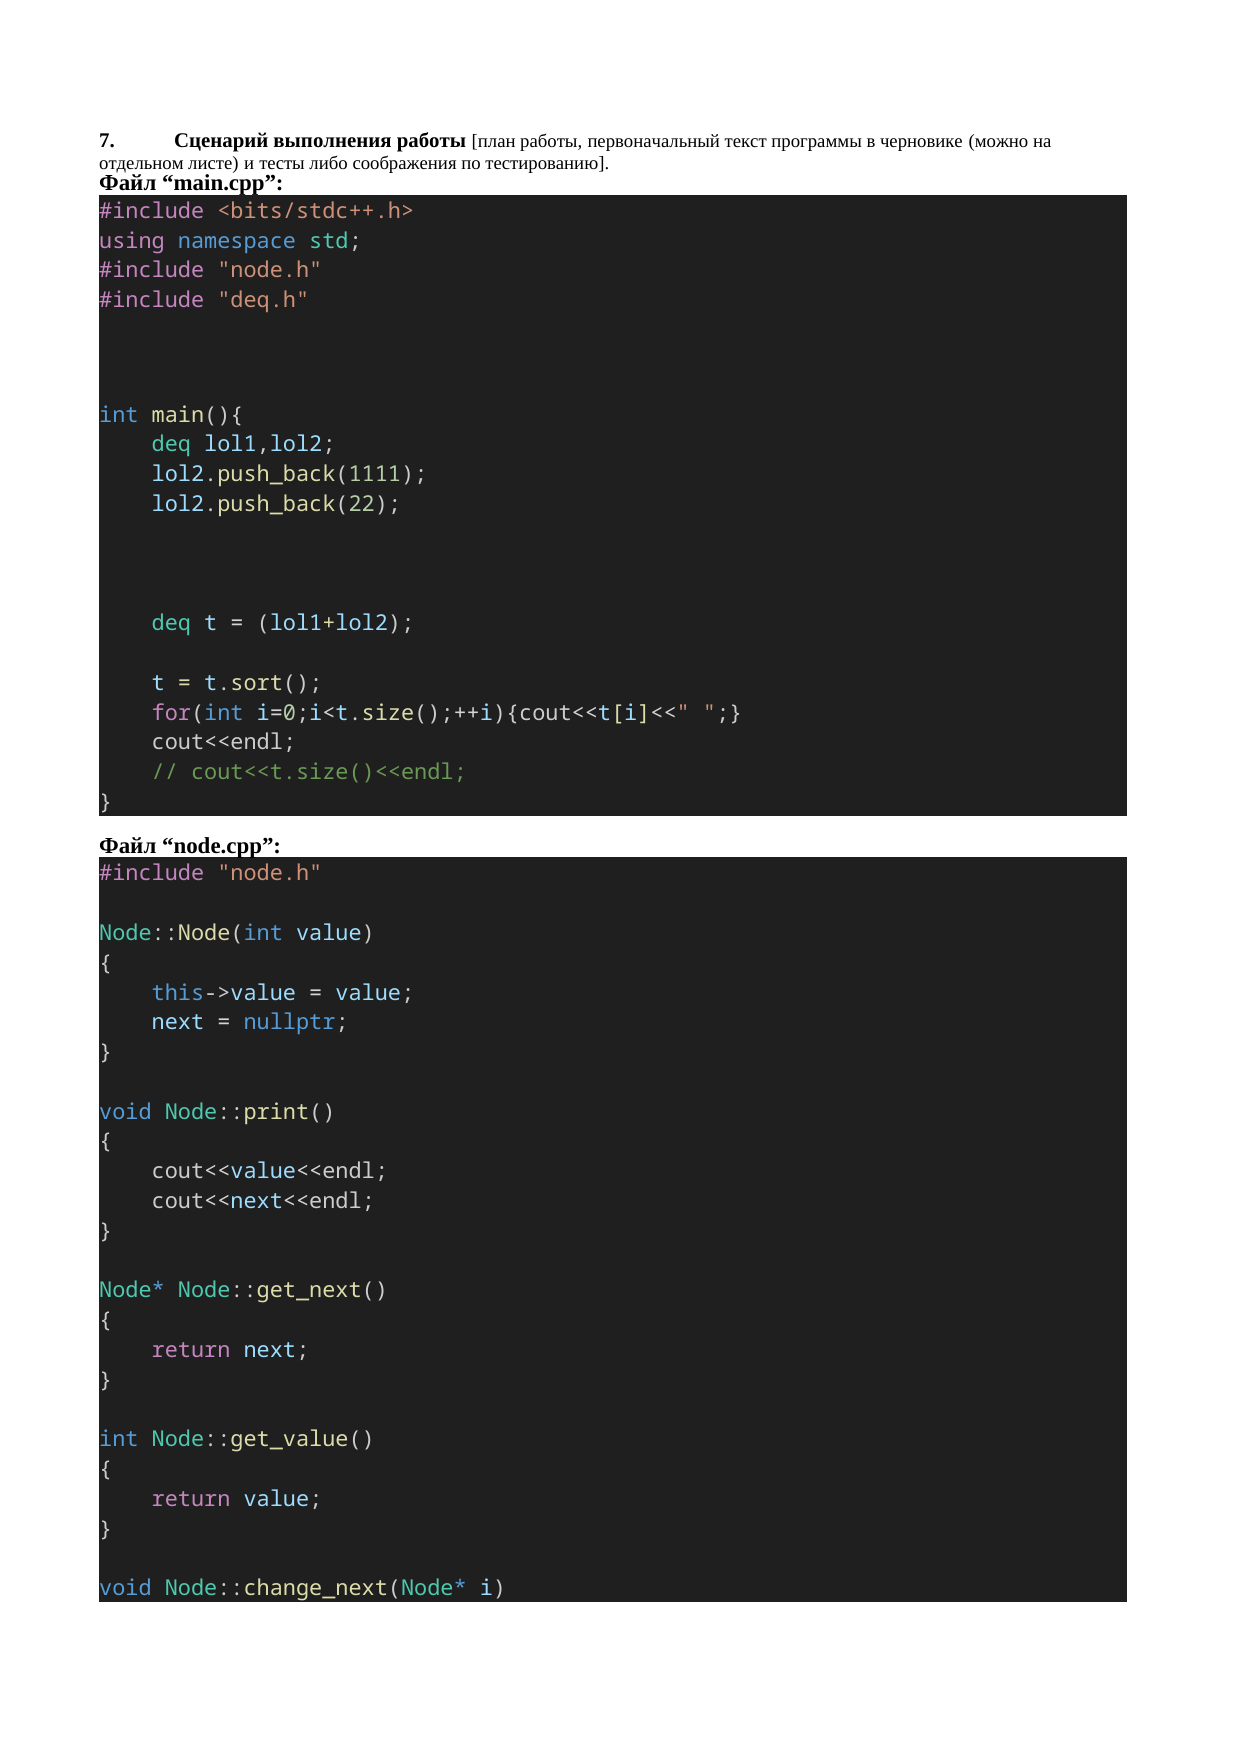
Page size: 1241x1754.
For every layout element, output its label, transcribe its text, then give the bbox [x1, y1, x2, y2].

text this->value = value; [99, 976, 1127, 1006]
text t = t.sort(); [99, 667, 1127, 696]
text deq lol1,lol2; [99, 428, 1127, 458]
text lol2.push_back(1111); [99, 458, 1127, 488]
text void Node::change_next(Node* i) [99, 1572, 1127, 1602]
text Node* Node::get_next() [99, 1274, 1127, 1304]
text { [99, 1304, 1127, 1334]
text } [99, 786, 1127, 816]
text using namespace std; [99, 225, 1127, 254]
text } [99, 1036, 1127, 1066]
list Сценарий выполнения работы [план работы, первоначальный текст программы в черновике (можно на отдельном листе) и тесты либо соображения по тестированию]. [99, 130, 1127, 174]
text int Node::get_value() [99, 1423, 1127, 1453]
text } [99, 1364, 1127, 1393]
text cout<<endl; [99, 726, 1127, 756]
text } [99, 1215, 1127, 1244]
text #include "node.h" [99, 254, 1127, 284]
text return next; [99, 1334, 1127, 1364]
text void Node::print() [99, 1096, 1127, 1125]
text { [99, 1125, 1127, 1155]
text int main(){ [99, 398, 1127, 428]
text lol2.push_back(22); [99, 488, 1127, 518]
text cout<<next<<endl; [99, 1185, 1127, 1215]
text // cout<<t.size()<<endl; [99, 756, 1127, 786]
text Файл “main.cpp”: [99, 174, 1127, 195]
text for(int i=0;i<t.size();++i){cout<<t[i]<<" ";} [99, 696, 1127, 726]
text { [99, 1453, 1127, 1483]
text cout<<value<<endl; [99, 1155, 1127, 1185]
text return value; [99, 1483, 1127, 1513]
text { [99, 947, 1127, 976]
text Node::Node(int value) [99, 917, 1127, 947]
text Файл “node.cpp”: [99, 836, 1127, 857]
text deq t = (lol1+lol2); [99, 607, 1127, 637]
text #include <bits/stdc++.h> [99, 195, 1127, 225]
text #include "node.h" [99, 857, 1127, 887]
text } [99, 1513, 1127, 1542]
text next = nullptr; [99, 1006, 1127, 1036]
text #include "deq.h" [99, 284, 1127, 314]
